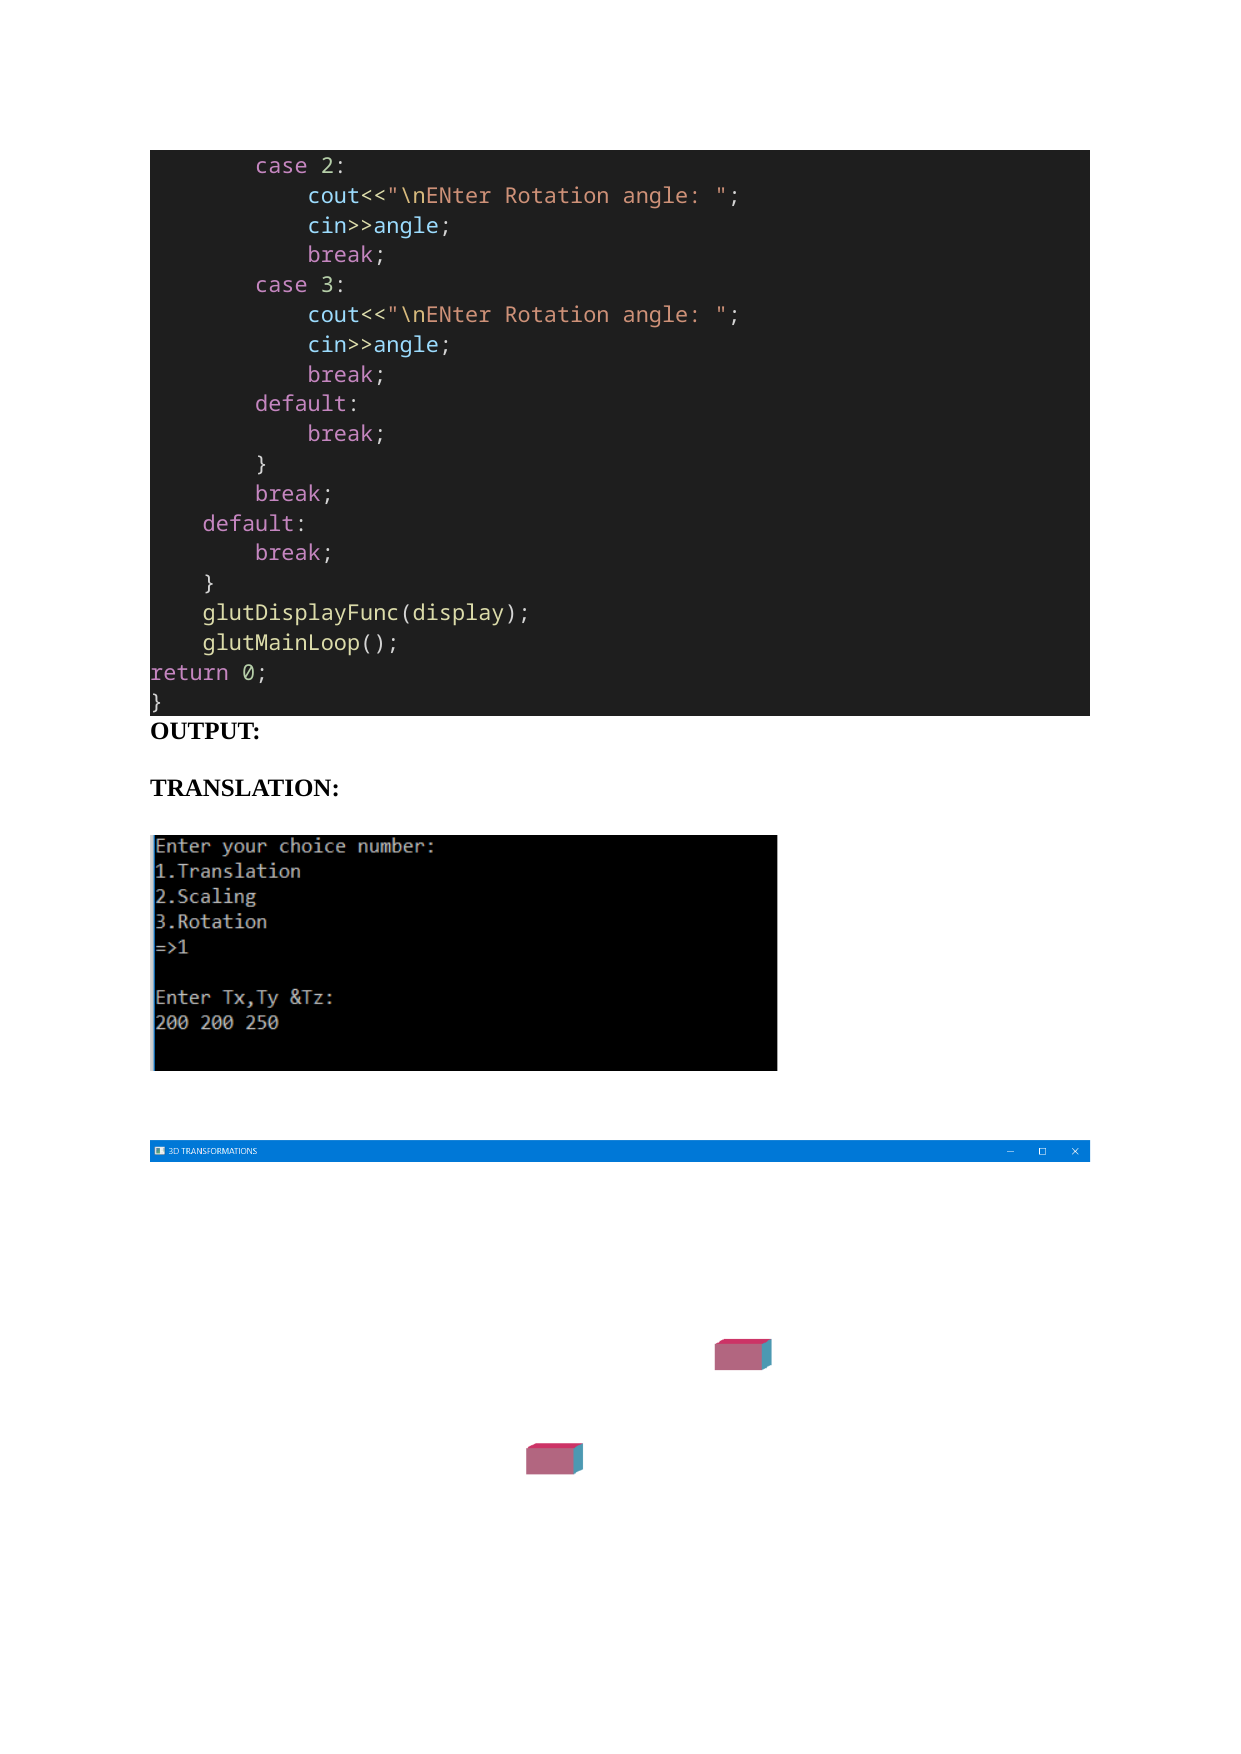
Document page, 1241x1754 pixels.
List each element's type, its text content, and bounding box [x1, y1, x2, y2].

picture [150, 1140, 1091, 1584]
text } [150, 448, 1090, 478]
text OUTPUT: [150, 716, 1090, 745]
text default: [150, 388, 1090, 418]
text break; [150, 478, 1090, 507]
text glutDisplayFunc(display); [150, 597, 1090, 627]
text return 0; [150, 656, 1090, 686]
text default: [150, 507, 1090, 537]
text TRANSLATION: [150, 773, 1090, 802]
text glutMainLoop(); [150, 627, 1090, 656]
picture [150, 835, 778, 1071]
text cin>>angle; [150, 209, 1090, 239]
text case 3: [150, 269, 1090, 299]
text cout<<"\nENter Rotation angle: "; [150, 299, 1090, 329]
text cin>>angle; [150, 329, 1090, 358]
text cout<<"\nENter Rotation angle: "; [150, 180, 1090, 209]
text break; [150, 239, 1090, 269]
text break; [150, 418, 1090, 448]
text } [150, 567, 1090, 597]
text break; [150, 358, 1090, 388]
text break; [150, 537, 1090, 567]
text } [150, 686, 1090, 716]
text case 2: [150, 150, 1090, 180]
